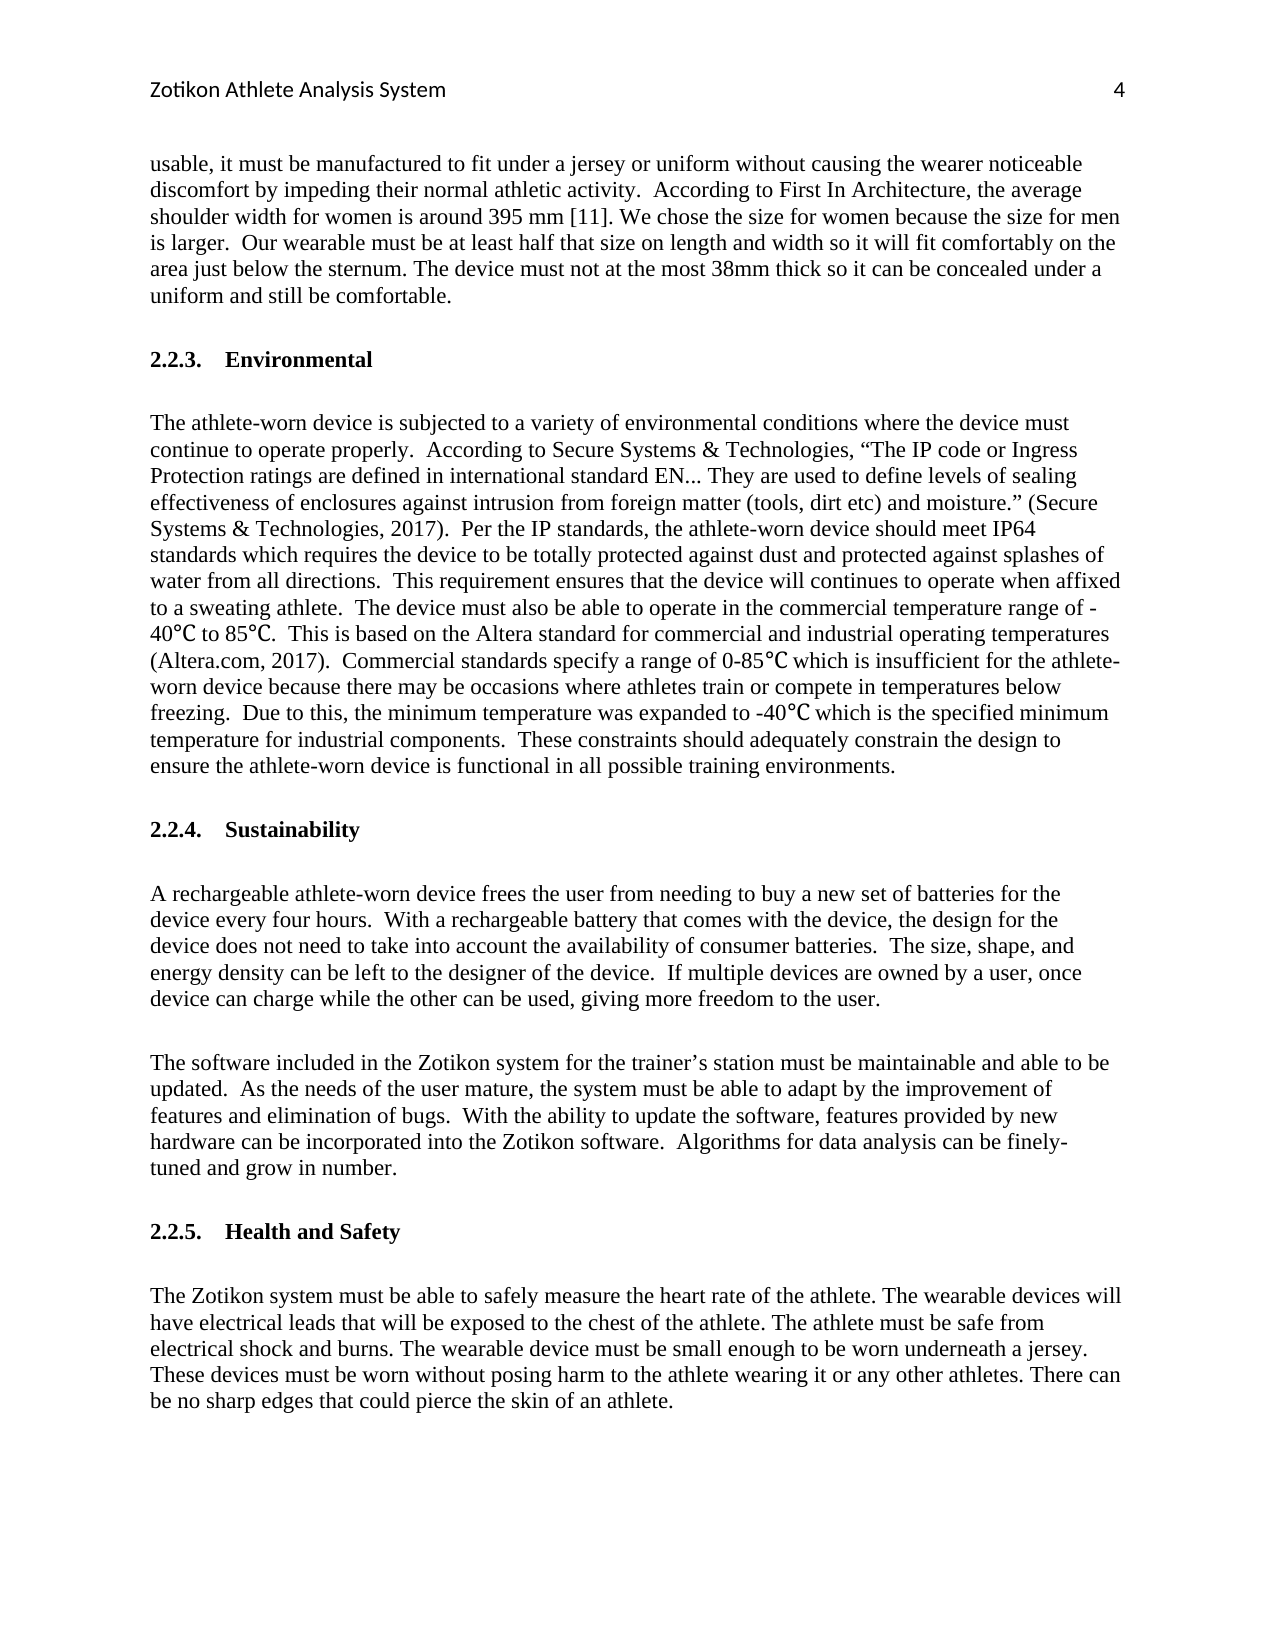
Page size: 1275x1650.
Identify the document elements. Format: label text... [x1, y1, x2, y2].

list Sustainability [150, 816, 1125, 842]
text The Zotikon system must be able to safely measure the heart rate of the athlete. The wearable devices will have electrical leads that will be exposed to the chest of the athlete. The athlete must be safe from electrical shock and burns. The wearable device must be small enough to be worn underneath a jersey. These devices must be worn without posing harm to the athlete wearing it or any other athletes. There can be no sharp edges that could pierce the skin of an athlete. [150, 1282, 1125, 1414]
list Health and Safety [150, 1218, 1125, 1245]
list Environmental [150, 346, 1125, 372]
text The athlete-worn device is subjected to a variety of environmental conditions where the device must continue to operate properly. According to Secure Systems & Technologies, “The IP code or Ingress Protection ratings are defined in international standard EN... They are used to define levels of sealing effectiveness of enclosures against intrusion from foreign matter (tools, dirt etc) and moisture.” (Secure Systems & Technologies, 2017). Per the IP standards, the athlete-worn device should meet IP64 standards which requires the device to be totally protected against dust and protected against splashes of water from all directions. This requirement ensures that the device will continues to operate when affixed to a sweating athlete. The device must also be able to operate in the commercial temperature range of -40℃ to 85℃. This is based on the Altera standard for commercial and industrial operating temperatures (Altera.com, 2017). Commercial standards specify a range of 0-85℃ which is insufficient for the athlete-worn device because there may be occasions where athletes train or compete in temperatures below freezing. Due to this, the minimum temperature was expanded to -40℃ which is the specified minimum temperature for industrial components. These constraints should adequately constrain the design to ensure the athlete-worn device is functional in all possible training environments. [150, 409, 1125, 778]
text A rechargeable athlete-worn device frees the user from needing to buy a new set of batteries for the device every four hours. With a rechargeable battery that comes with the device, the design for the device does not need to take into account the availability of consumer batteries. The size, shape, and energy density can be left to the designer of the device. If multiple devices are owned by a user, once device can charge while the other can be used, giving more freedom to the user. [150, 880, 1125, 1012]
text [150, 150, 1125, 308]
text The software included in the Zotikon system for the trainer’s station must be maintainable and able to be updated. As the needs of the user mature, the system must be able to adapt by the improvement of features and elimination of bugs. With the ability to update the software, features provided by new hardware can be incorporated into the Zotikon software. Algorithms for data analysis can be finely- tuned and grow in number. [150, 1049, 1125, 1181]
